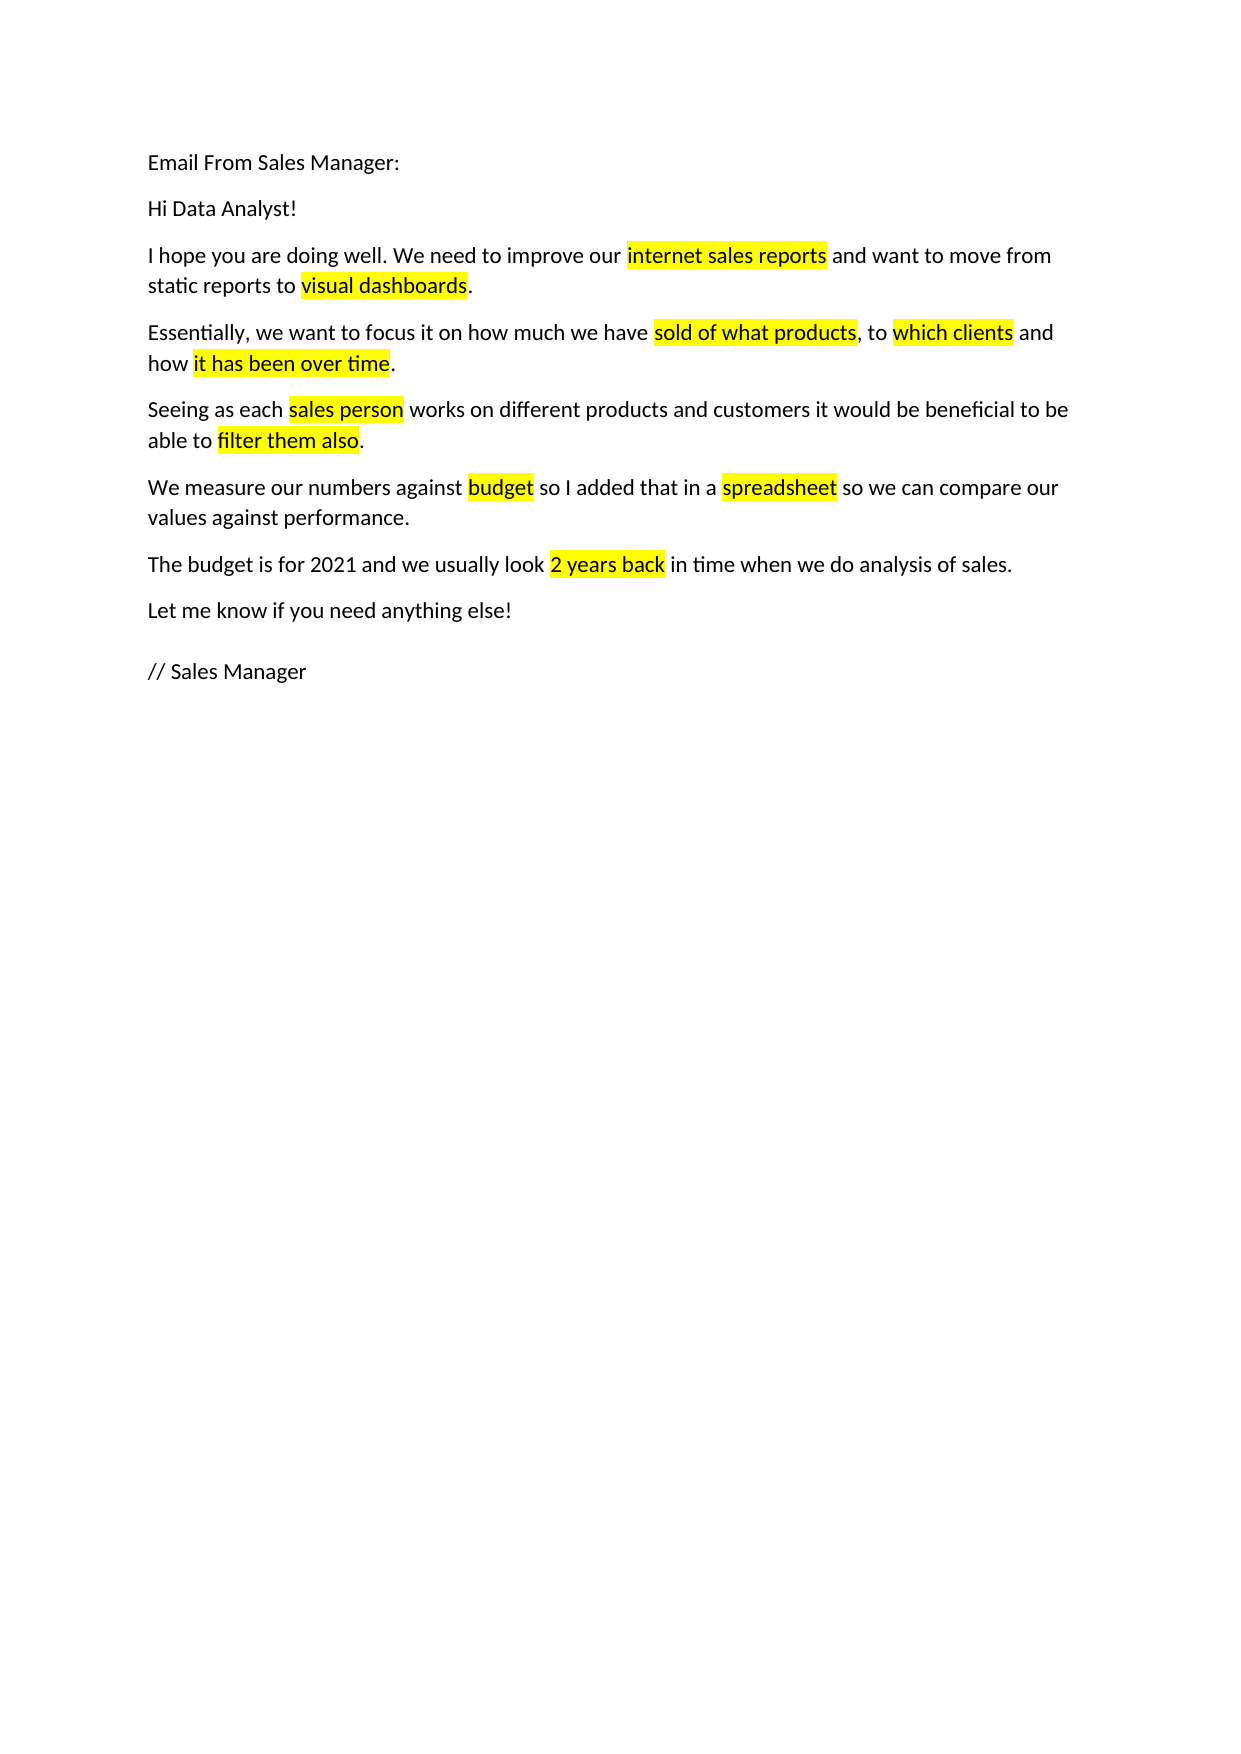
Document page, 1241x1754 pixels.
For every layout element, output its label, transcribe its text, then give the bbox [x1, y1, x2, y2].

text Hi Data Analyst! [148, 194, 1093, 222]
text Let me know if you need anything else! // Sales Manager [148, 597, 1093, 685]
text We measure our numbers against budget so I added that in a spreadsheet so we can compare our values against performance. [148, 473, 1093, 531]
text The budget is for 2021 and we usually look 2 years back in time when we do analysis of sales. [148, 550, 550, 578]
text The budget is for 2021 and we usually look 2 years back in time when we do analysis of sales. [665, 550, 1093, 578]
text Seeing as each sales person works on different products and customers it would be beneficial to be able to filter them also. [148, 396, 1093, 454]
text I hope you are doing well. We need to improve our internet sales reports and want to move from static reports to visual dashboards. [148, 241, 1093, 299]
text Essentially, we want to focus it on how much we have sold of what products, to which clients and how it has been over time. [148, 318, 1093, 377]
text Email From Sales Manager: [148, 148, 1093, 176]
